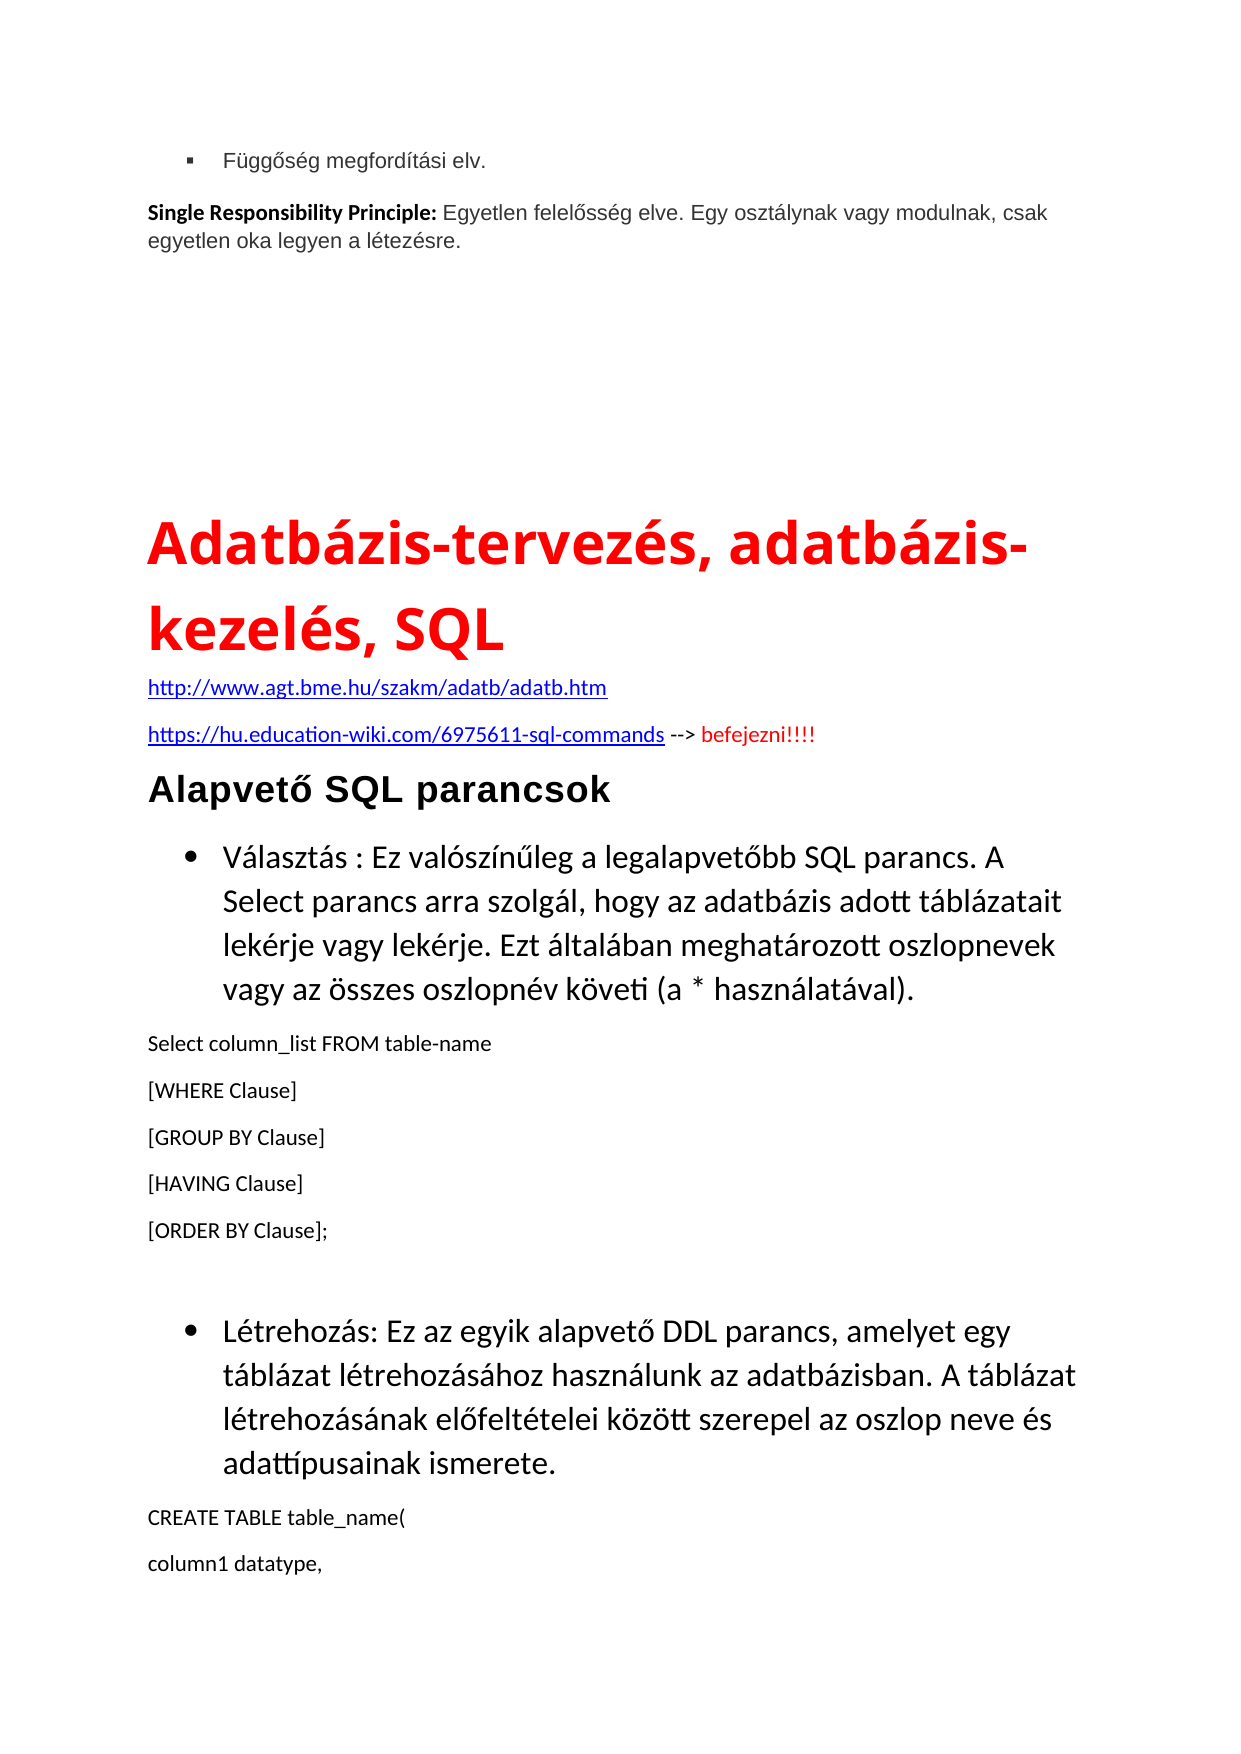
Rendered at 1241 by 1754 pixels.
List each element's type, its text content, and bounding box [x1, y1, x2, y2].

text CREATE TABLE table_name( [148, 1503, 1093, 1531]
subtitle Alapvető SQL parancsok [148, 767, 1093, 810]
text https://hu.education-wiki.com/6975611-sql-commands --> befejezni!!!! [148, 720, 1093, 748]
list Létrehozás: Ez az egyik alapvető DDL parancs, amelyet egy táblázat létrehozásához használunk az adatbázisban. A táblázat létrehozásának előfeltételei között szerepel az oszlop neve és adattípusainak ismerete. [185, 1310, 1093, 1483]
text column1 datatype, [148, 1549, 1093, 1577]
text Single Responsibility Principle: Egyetlen felelősség elve. Egy osztálynak vagy modulnak, csak egyetlen oka legyen a létezésre. [148, 198, 1093, 253]
list Választás : Ez valószínűleg a legalapvetőbb SQL parancs. A Select parancs arra szolgál, hogy az adatbázis adott táblázatait lekérje vagy lekérje. Ezt általában meghatározott oszlopnevek vagy az összes oszlopnév követi (a * használatával). [185, 836, 1093, 1009]
text Select column_list FROM table-name [148, 1029, 1093, 1057]
text http://www.agt.bme.hu/szakm/adatb/adatb.htm [148, 673, 1093, 702]
text [WHERE Clause] [148, 1076, 1093, 1104]
text [GROUP BY Clause] [148, 1123, 1093, 1151]
subtitle Adatbázis-tervezés, adatbázis-kezelés, SQL [148, 502, 1093, 667]
text [ORDER BY Clause]; [148, 1216, 1093, 1244]
list Függőség megfordítási elv. [185, 148, 1093, 173]
text [HAVING Clause] [148, 1169, 1093, 1197]
